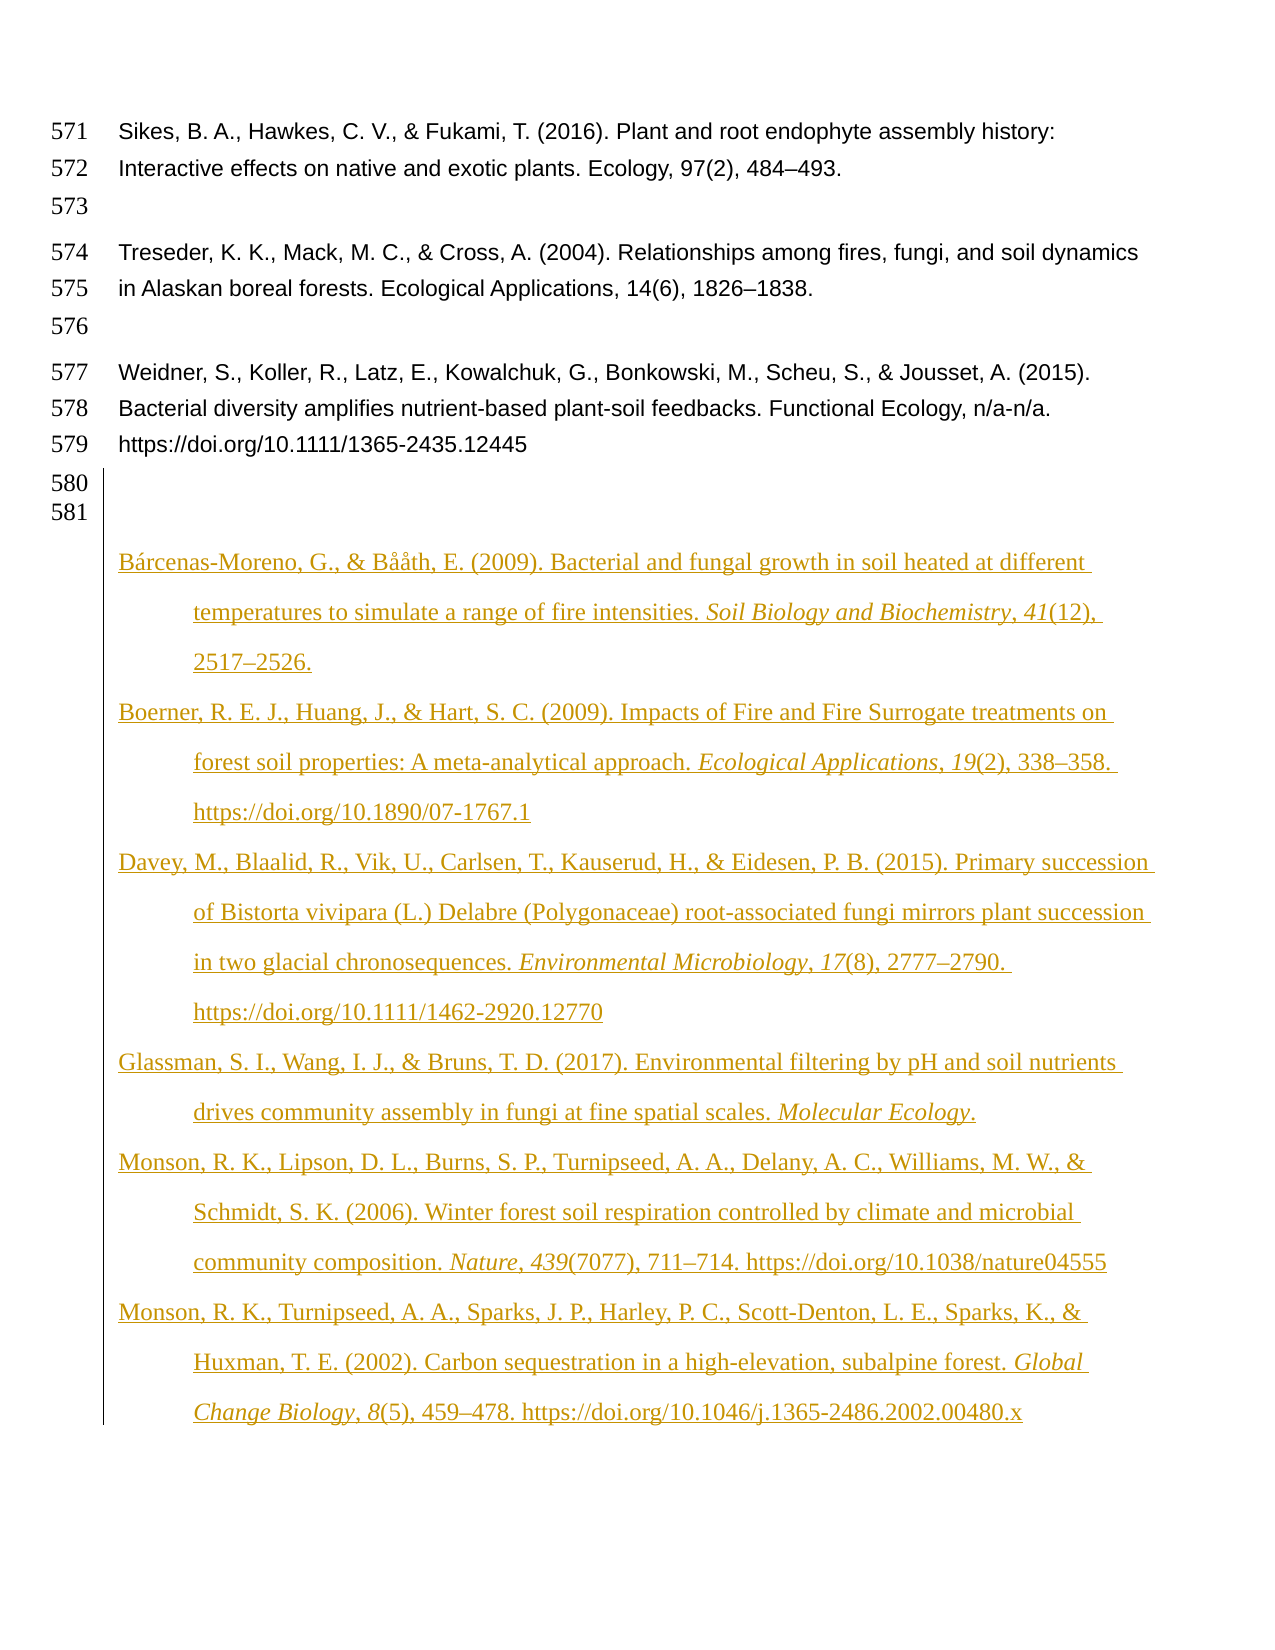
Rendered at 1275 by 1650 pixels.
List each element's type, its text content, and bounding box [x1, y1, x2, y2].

text Sikes, B. A., Hawkes, C. V., & Fukami, T. (2016). Plant and root endophyte assembly history: Interactive effects on native and exotic plants. Ecology, 97(2), 484–493. [118, 118, 1157, 181]
text Weidner, S., Koller, R., Latz, E., Kowalchuk, G., Bonkowski, M., Scheu, S., & Jousset, A. (2015). Bacterial diversity amplifies nutrient-based plant-soil feedbacks. Functional Ecology, n/a-n/a. https://doi.org/10.1111/1365-2435.12445 [118, 359, 1157, 458]
text Treseder, K. K., Mack, M. C., & Cross, A. (2004). Relationships among fires, fungi, and soil dynamics in Alaskan boreal forests. Ecological Applications, 14(6), 1826–1838. [118, 238, 1157, 301]
